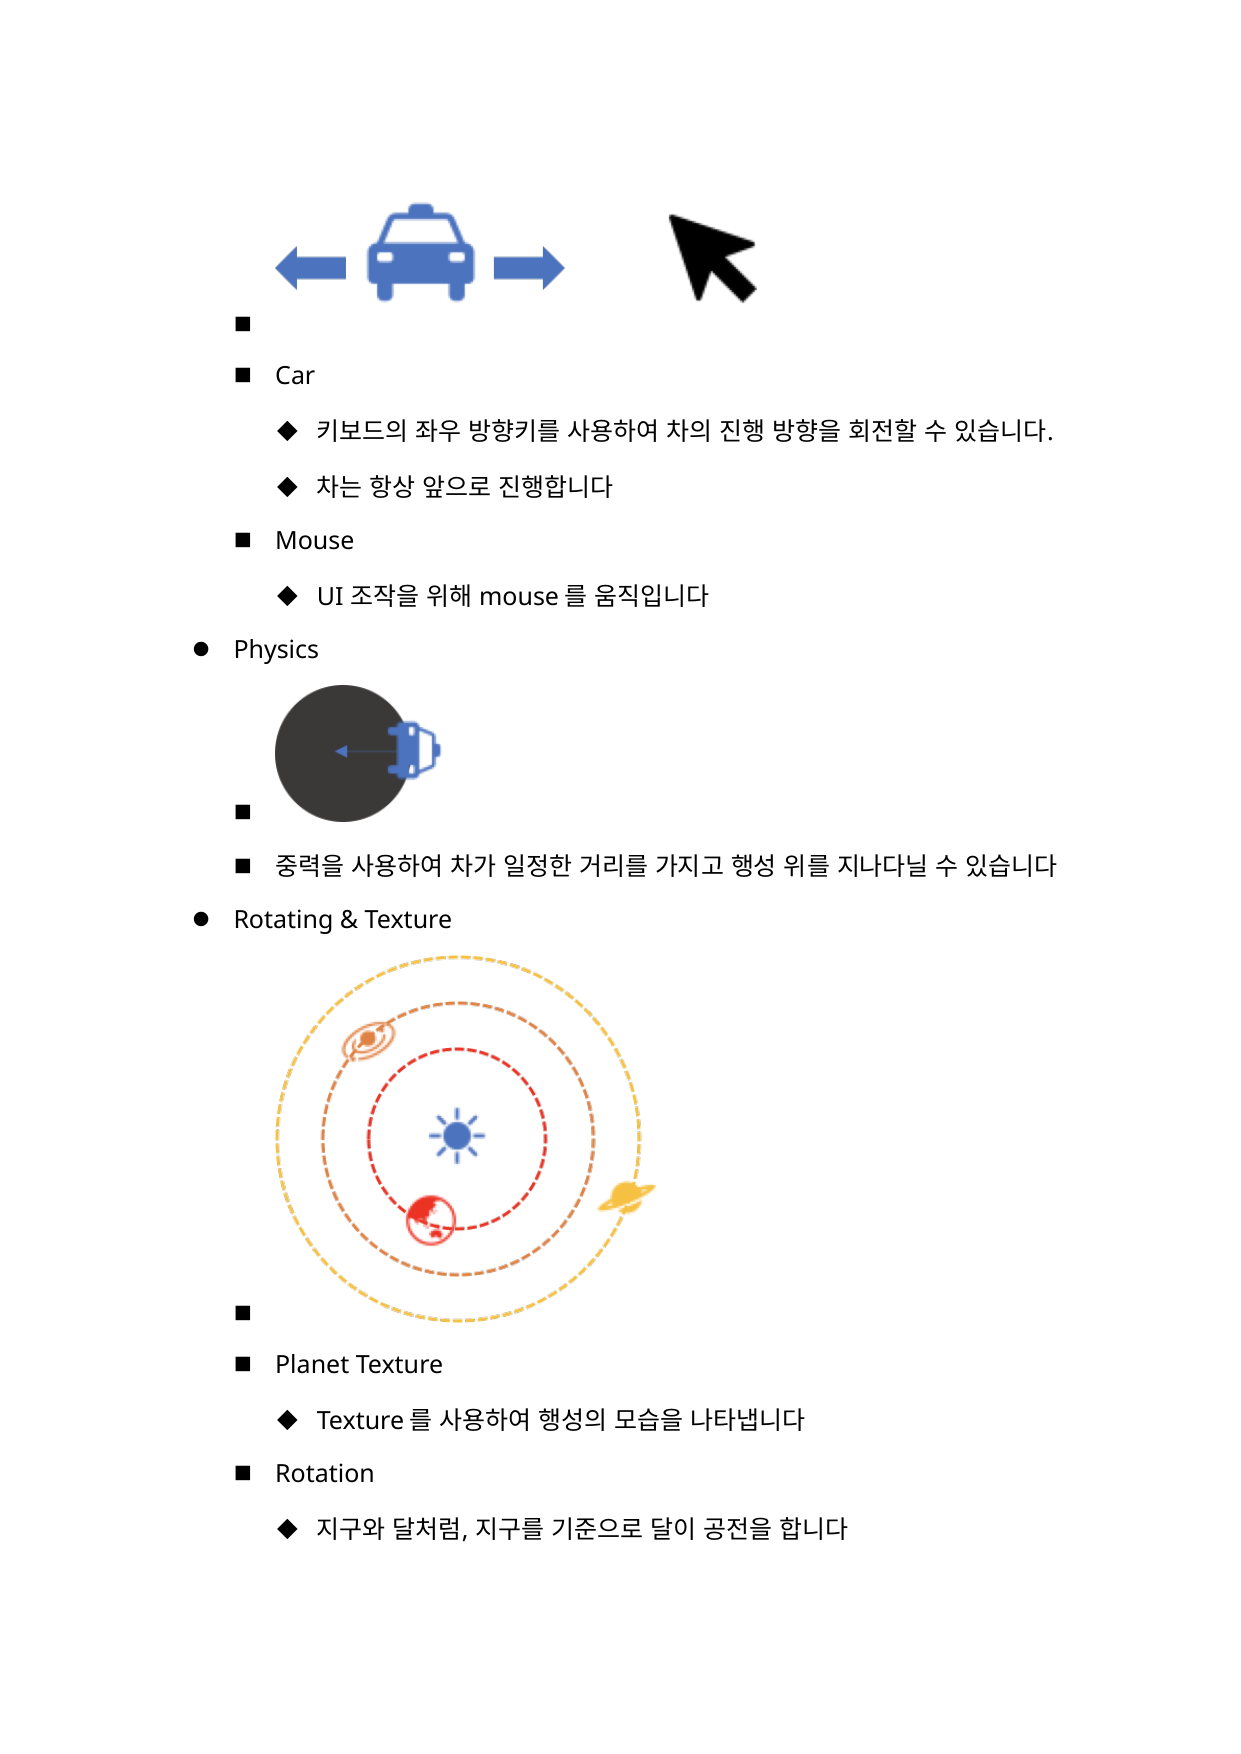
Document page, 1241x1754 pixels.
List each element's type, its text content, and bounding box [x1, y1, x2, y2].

list Mouse [233, 523, 1090, 557]
list 차는 항상 앞으로 진행합니다 [275, 467, 1090, 503]
list UI 조작을 위해 mouse를 움직입니다 [275, 576, 1090, 613]
picture [275, 955, 658, 1323]
list 지구와 달처럼, 지구를 기준으로 달이 공전을 합니다 [275, 1509, 1090, 1546]
list Planet Texture [233, 1347, 1090, 1381]
list Rotating & Texture [192, 902, 1090, 936]
list Rotation [233, 1456, 1090, 1490]
picture [275, 685, 455, 822]
list Car [233, 358, 1090, 392]
list 키보드의 좌우 방향키를 사용하여 차의 진행 방향을 회전할 수 있습니다. [275, 411, 1090, 448]
list Physics [192, 632, 1090, 666]
list 중력을 사용하여 차가 일정한 거리를 가지고 행성 위를 지나다닐 수 있습니다 [233, 846, 1090, 882]
picture [275, 177, 788, 334]
list Texture를 사용하여 행성의 모습을 나타냅니다 [275, 1400, 1090, 1437]
